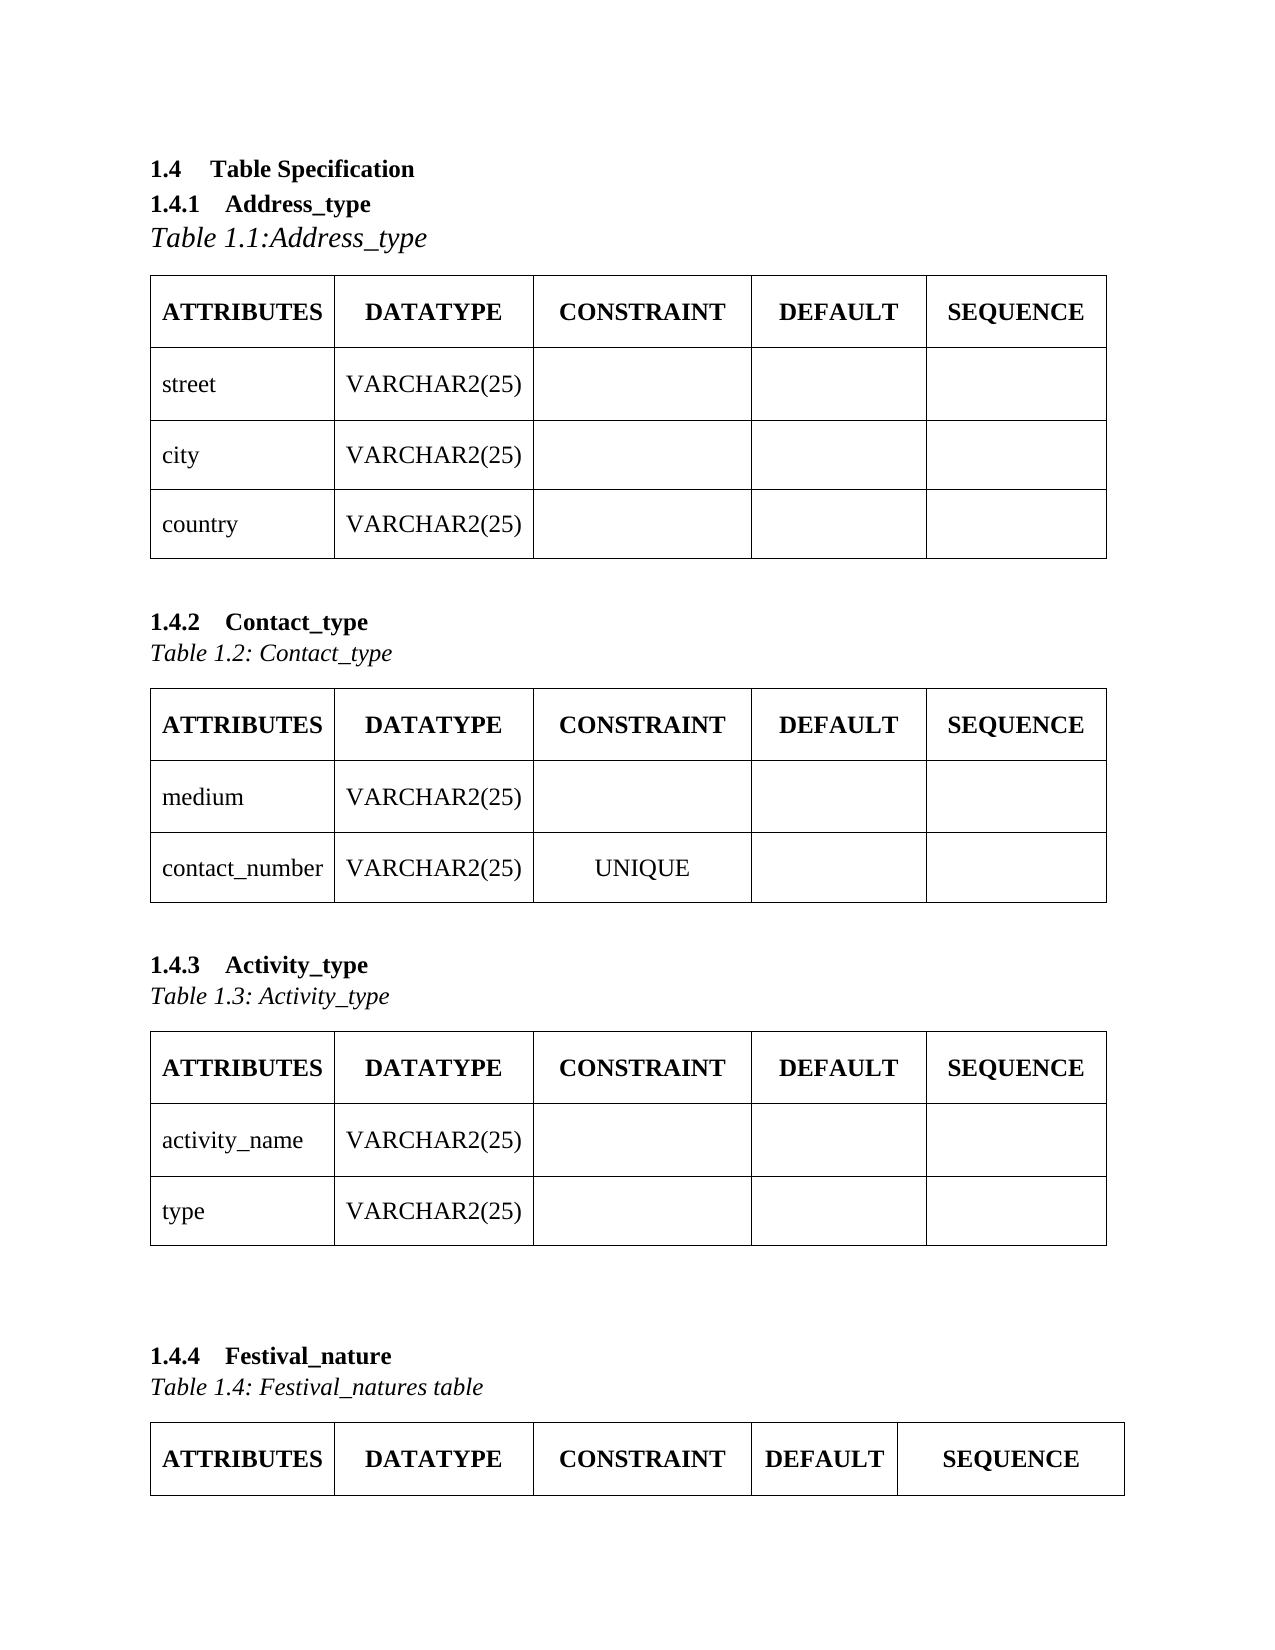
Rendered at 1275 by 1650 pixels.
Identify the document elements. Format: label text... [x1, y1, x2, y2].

table_cell [534, 421, 751, 489]
table_cell VARCHAR2(25) [335, 348, 533, 419]
subtitle Festival_nature [150, 1341, 1125, 1370]
table_header DEFAULT [752, 689, 926, 760]
table_cell VARCHAR2(25) [335, 421, 533, 489]
table_header SEQUENCE [898, 1423, 1124, 1494]
text Table 1.3: Activity_type [150, 981, 1125, 1010]
table_cell contact_number [151, 833, 334, 902]
table_header DATATYPE [335, 276, 533, 347]
table_cell VARCHAR2(25) [335, 1104, 533, 1176]
subtitle Table Specification [150, 154, 1125, 183]
text Table 1.1:Address_type [150, 220, 1125, 254]
table_header DATATYPE [335, 689, 533, 760]
text Table 1.4: Festival_natures table [150, 1372, 1125, 1401]
table_cell VARCHAR2(25) [335, 1177, 533, 1245]
table_cell street [151, 348, 334, 419]
table_cell [752, 348, 926, 419]
table_cell medium [151, 761, 334, 832]
table_header CONSTRAINT [534, 689, 751, 760]
table_header ATTRIBUTES [151, 276, 334, 347]
table_cell [927, 1104, 1106, 1176]
table_cell [752, 1104, 926, 1176]
table_header DEFAULT [752, 276, 926, 347]
table_cell [534, 490, 751, 558]
table_header SEQUENCE [927, 276, 1106, 347]
table_header ATTRIBUTES [151, 1423, 334, 1494]
table_cell [927, 421, 1106, 489]
table_cell [927, 1177, 1106, 1245]
table_cell [927, 490, 1106, 558]
table_header DEFAULT [752, 1423, 897, 1494]
table_cell [927, 761, 1106, 832]
table_cell country [151, 490, 334, 558]
table_header ATTRIBUTES [151, 1032, 334, 1103]
table_header SEQUENCE [927, 1032, 1106, 1103]
table_cell [534, 1104, 751, 1176]
table_cell [534, 761, 751, 832]
table_cell VARCHAR2(25) [335, 833, 533, 902]
table_header DATATYPE [335, 1423, 533, 1494]
subtitle Contact_type [150, 607, 1125, 636]
table_header DATATYPE [335, 1032, 533, 1103]
table_header CONSTRAINT [534, 1032, 751, 1103]
table_cell type [151, 1177, 334, 1245]
table_cell [752, 833, 926, 902]
subtitle Activity_type [150, 950, 1125, 979]
table_cell [752, 1177, 926, 1245]
table_header SEQUENCE [927, 689, 1106, 760]
table_cell VARCHAR2(25) [335, 761, 533, 832]
subtitle Address_type [150, 189, 1125, 218]
table_cell [534, 1177, 751, 1245]
text Table 1.2: Contact_type [150, 638, 1125, 667]
table_cell VARCHAR2(25) [335, 490, 533, 558]
table_cell [752, 490, 926, 558]
table_cell [927, 833, 1106, 902]
table_cell city [151, 421, 334, 489]
table_header CONSTRAINT [534, 276, 751, 347]
table_cell UNIQUE [534, 833, 751, 902]
table_cell [752, 421, 926, 489]
table_cell [534, 348, 751, 419]
table_header CONSTRAINT [534, 1423, 751, 1494]
table_cell [927, 348, 1106, 419]
table_cell [752, 761, 926, 832]
table_header DEFAULT [752, 1032, 926, 1103]
table_header ATTRIBUTES [151, 689, 334, 760]
table_cell activity_name [151, 1104, 334, 1176]
